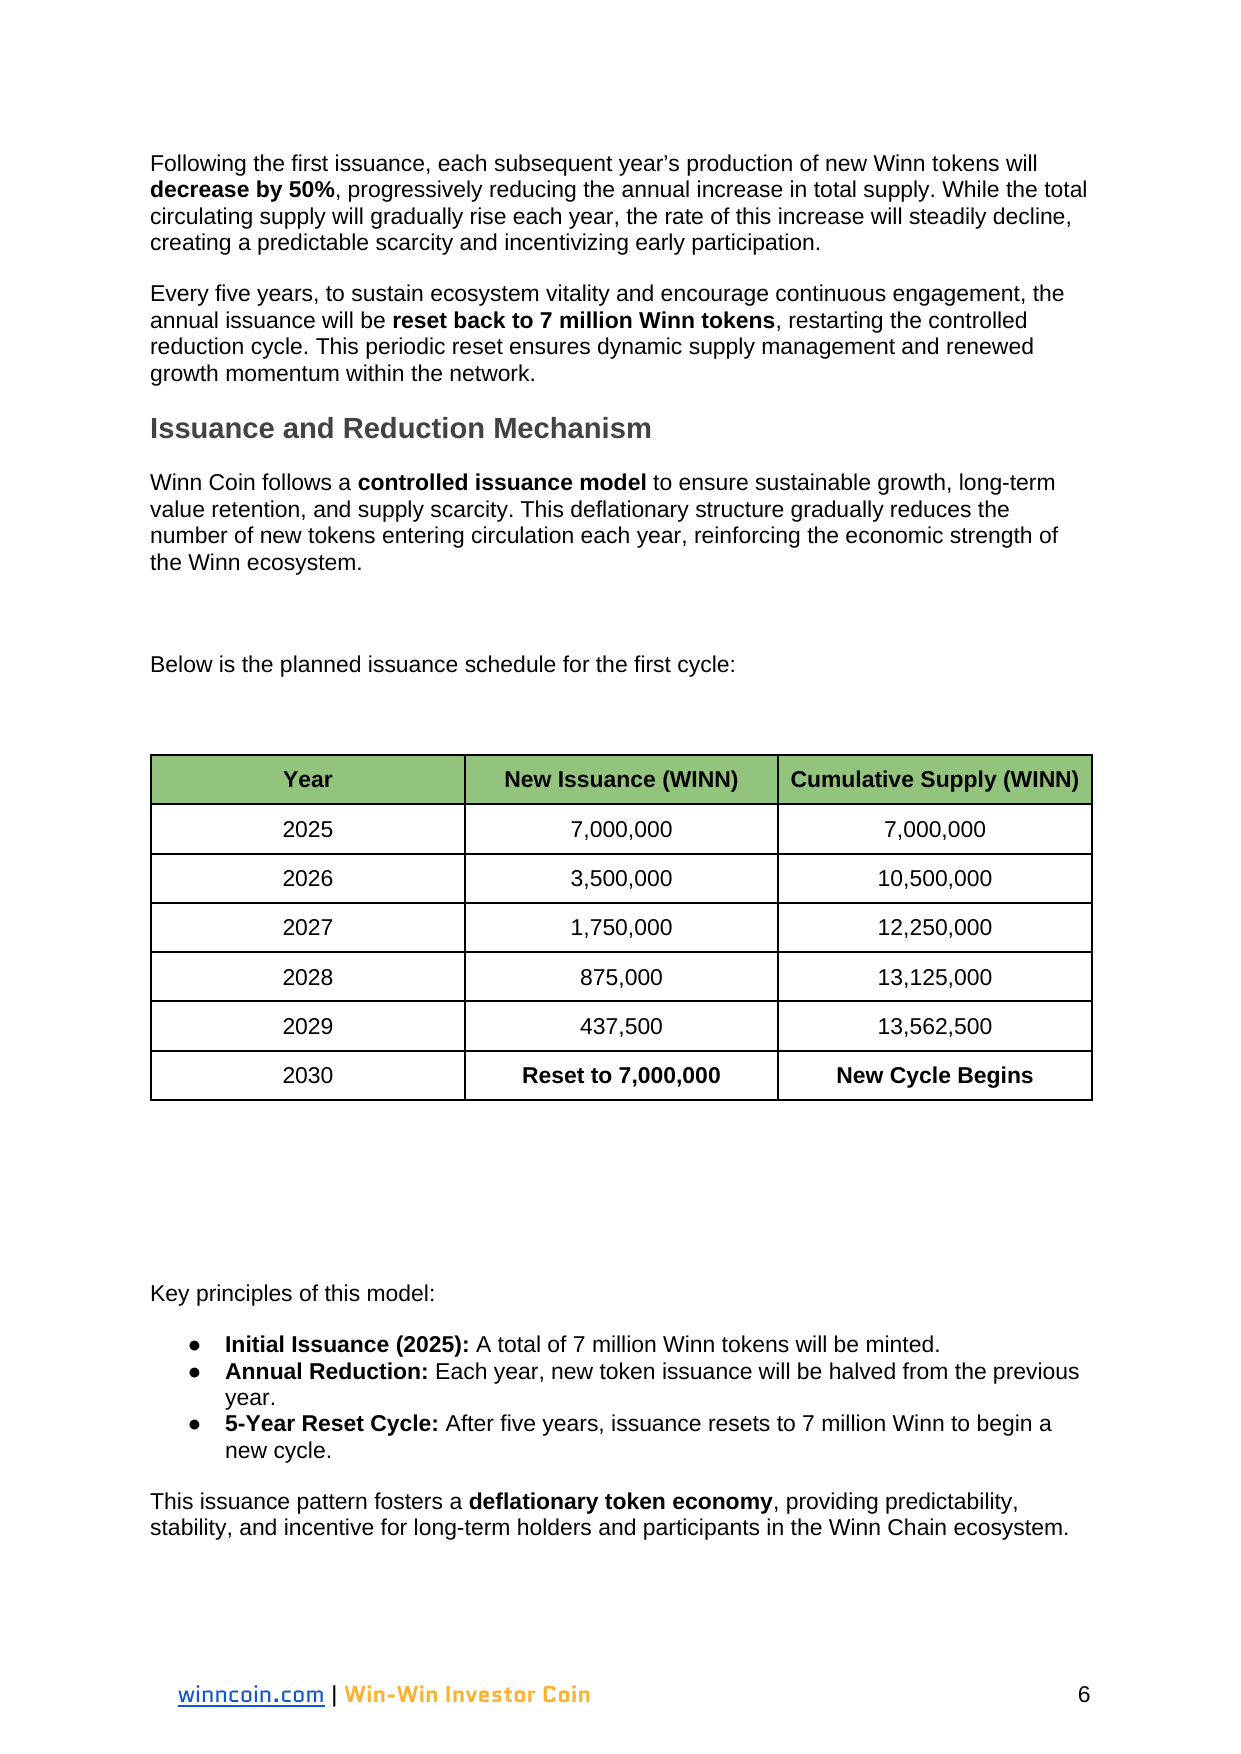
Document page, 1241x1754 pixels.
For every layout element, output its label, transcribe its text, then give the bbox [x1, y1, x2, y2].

list Annual Reduction: Each year, new token issuance will be halved from the previous year. [187, 1358, 1090, 1410]
table_header New Issuance (WINN) [466, 756, 777, 803]
table_cell 2028 [152, 953, 464, 1000]
table_cell 7,000,000 [779, 805, 1091, 852]
text Winn Coin follows a controlled issuance model to ensure sustainable growth, long-term value retention, and supply scarcity. This deflationary structure gradually reduces the number of new tokens entering circulation each year, reinforcing the economic strength of the Winn ecosystem. [150, 469, 1090, 575]
table_cell 1,750,000 [466, 904, 777, 951]
table_cell 875,000 [466, 953, 777, 1000]
text Following the first issuance, each subsequent year’s production of new Winn tokens will decrease by 50%, progressively reducing the annual increase in total supply. While the total circulating supply will gradually rise each year, the rate of this increase will steadily decline, creating a predictable scarcity and incentivizing early participation. [150, 150, 1090, 255]
table_cell 13,562,500 [779, 1002, 1091, 1049]
text Key principles of this model: [150, 1280, 1090, 1306]
table_cell 13,125,000 [779, 953, 1091, 1000]
table_cell New Cycle Begins [779, 1052, 1091, 1099]
table_cell Reset to 7,000,000 [466, 1052, 777, 1099]
list Initial Issuance (2025): A total of 7 million Winn tokens will be minted. [187, 1331, 1090, 1358]
text This issuance pattern fosters a deflationary token economy, providing predictability, stability, and incentive for long-term holders and participants in the Winn Chain ecosystem. [150, 1488, 1090, 1541]
subtitle Issuance and Reduction Mechanism [150, 411, 1090, 444]
table_cell 2027 [152, 904, 464, 951]
table_cell 2029 [152, 1002, 464, 1049]
table_header Year [152, 756, 464, 803]
text Below is the planned issuance schedule for the first cycle: [150, 651, 1090, 677]
table_cell 7,000,000 [466, 805, 777, 852]
table_cell 12,250,000 [779, 904, 1091, 951]
table_cell 10,500,000 [779, 855, 1091, 902]
text Every five years, to sustain ecosystem vitality and encourage continuous engagement, the annual issuance will be reset back to 7 million Winn tokens, restarting the controlled reduction cycle. This periodic reset ensures dynamic supply management and renewed growth momentum within the network. [150, 280, 1090, 386]
table_cell 3,500,000 [466, 855, 777, 902]
table_header Cumulative Supply (WINN) [779, 756, 1091, 803]
table_cell 2030 [152, 1052, 464, 1099]
list 5-Year Reset Cycle: After five years, issuance resets to 7 million Winn to begin a new cycle. [187, 1410, 1090, 1463]
table_cell 2025 [152, 805, 464, 852]
table_cell 437,500 [466, 1002, 777, 1049]
table_cell 2026 [152, 855, 464, 902]
